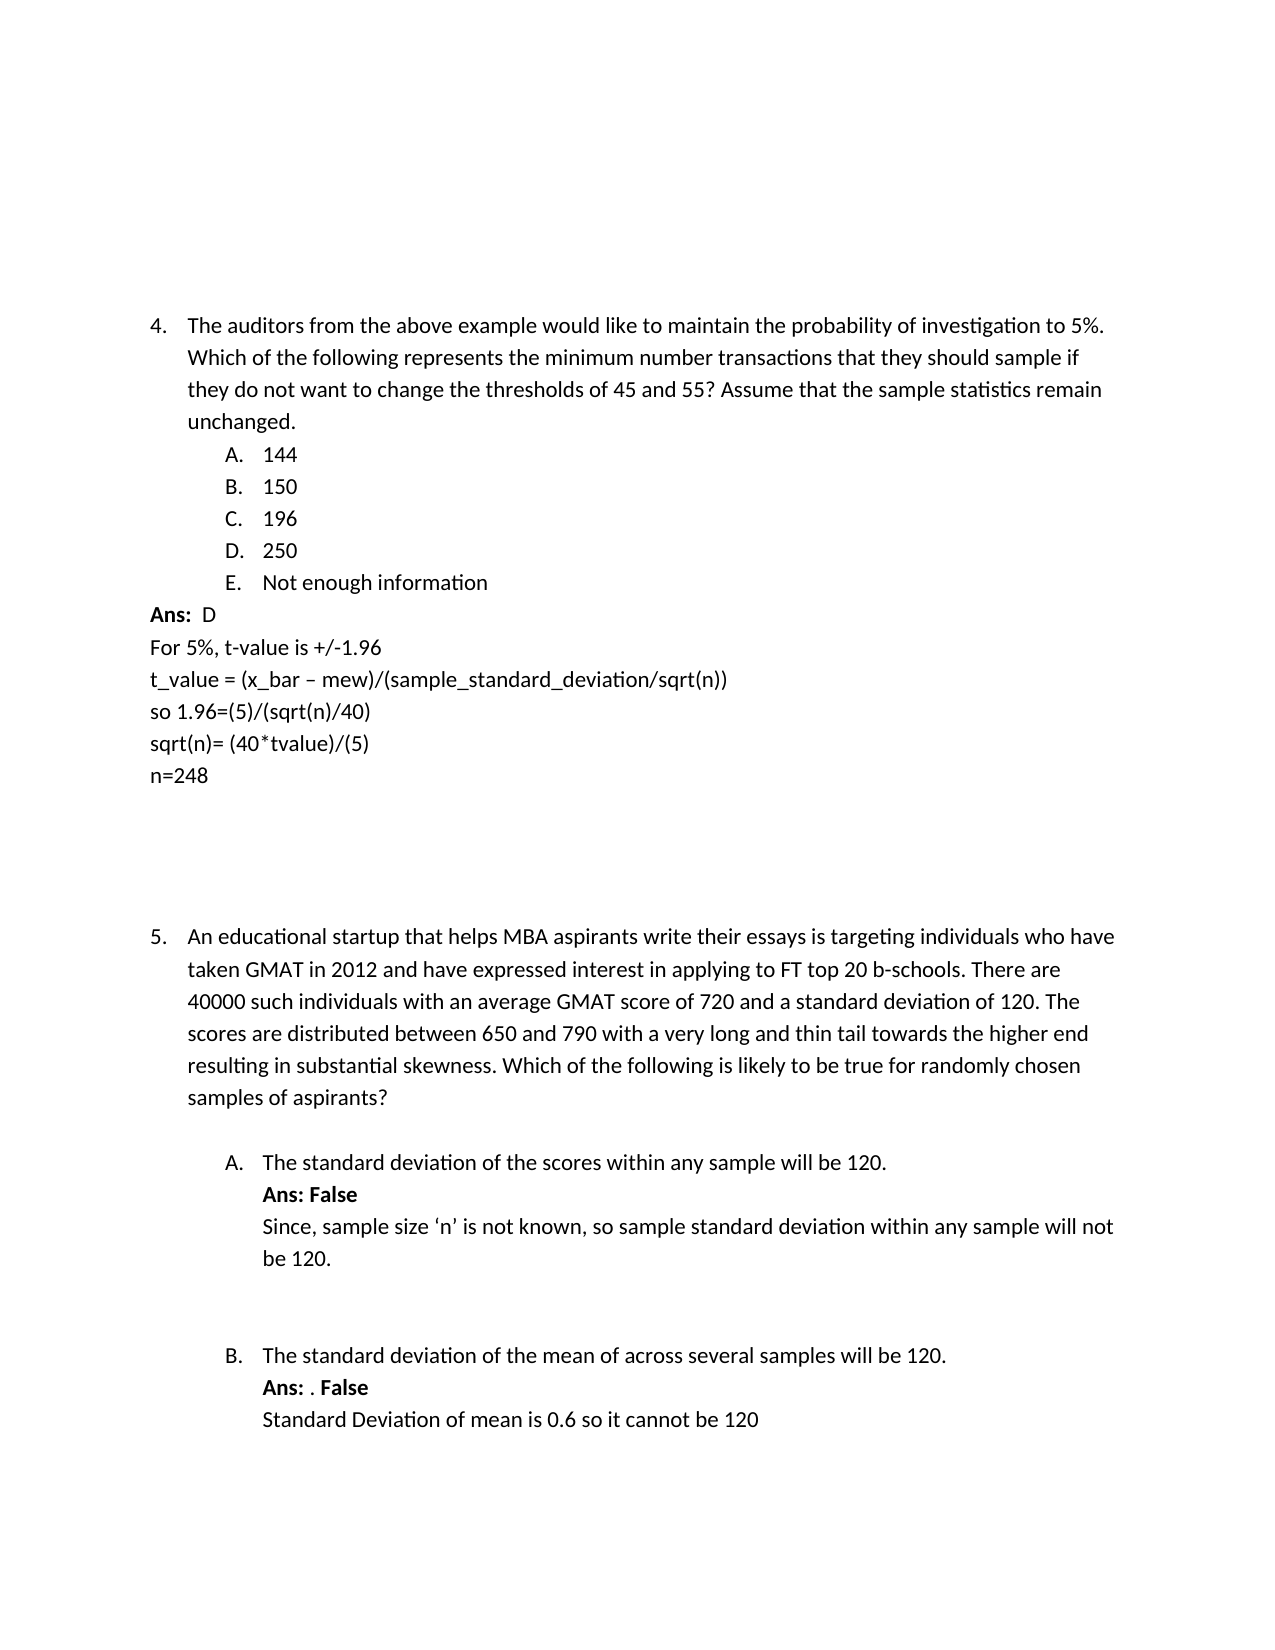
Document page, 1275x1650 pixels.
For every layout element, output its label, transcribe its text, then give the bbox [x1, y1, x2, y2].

list Not enough information [225, 568, 1125, 596]
list An educational startup that helps MBA aspirants write their essays is targeting individuals who have taken GMAT in 2012 and have expressed interest in applying to FT top 20 b-schools. There are 40000 such individuals with an average GMAT score of 720 and a standard deviation of 120. The scores are distributed between 650 and 790 with a very long and thin tail towards the higher end resulting in substantial skewness. Which of the following is likely to be true for randomly chosen samples of aspirants? [150, 922, 1125, 1111]
list Since, sample size ‘n’ is not known, so sample standard deviation within any sample will not be 120. [262, 1212, 1125, 1272]
list 150 [225, 472, 1125, 500]
text Ans: D [150, 601, 1125, 629]
list Ans: . False [262, 1373, 1125, 1401]
text For 5%, t-value is +/-1.96 [150, 633, 1125, 661]
list 250 [225, 536, 1125, 564]
list The standard deviation of the scores within any sample will be 120. [225, 1148, 1125, 1176]
list 144 [225, 440, 1125, 468]
list The standard deviation of the mean of across several samples will be 120. [225, 1341, 1125, 1369]
list The auditors from the above example would like to maintain the probability of investigation to 5%. Which of the following represents the minimum number transactions that they should sample if they do not want to change the thresholds of 45 and 55? Assume that the sample statistics remain unchanged. [150, 311, 1125, 436]
list Standard Deviation of mean is 0.6 so it cannot be 120 [262, 1405, 1125, 1433]
text t_value = (x_bar – mew)/(sample_standard_deviation/sqrt(n)) so 1.96=(5)/(sqrt(n)/40) sqrt(n)= (40*tvalue)/(5) n=248 [150, 665, 1125, 789]
list 196 [225, 504, 1125, 532]
list Ans: False [262, 1180, 1125, 1208]
